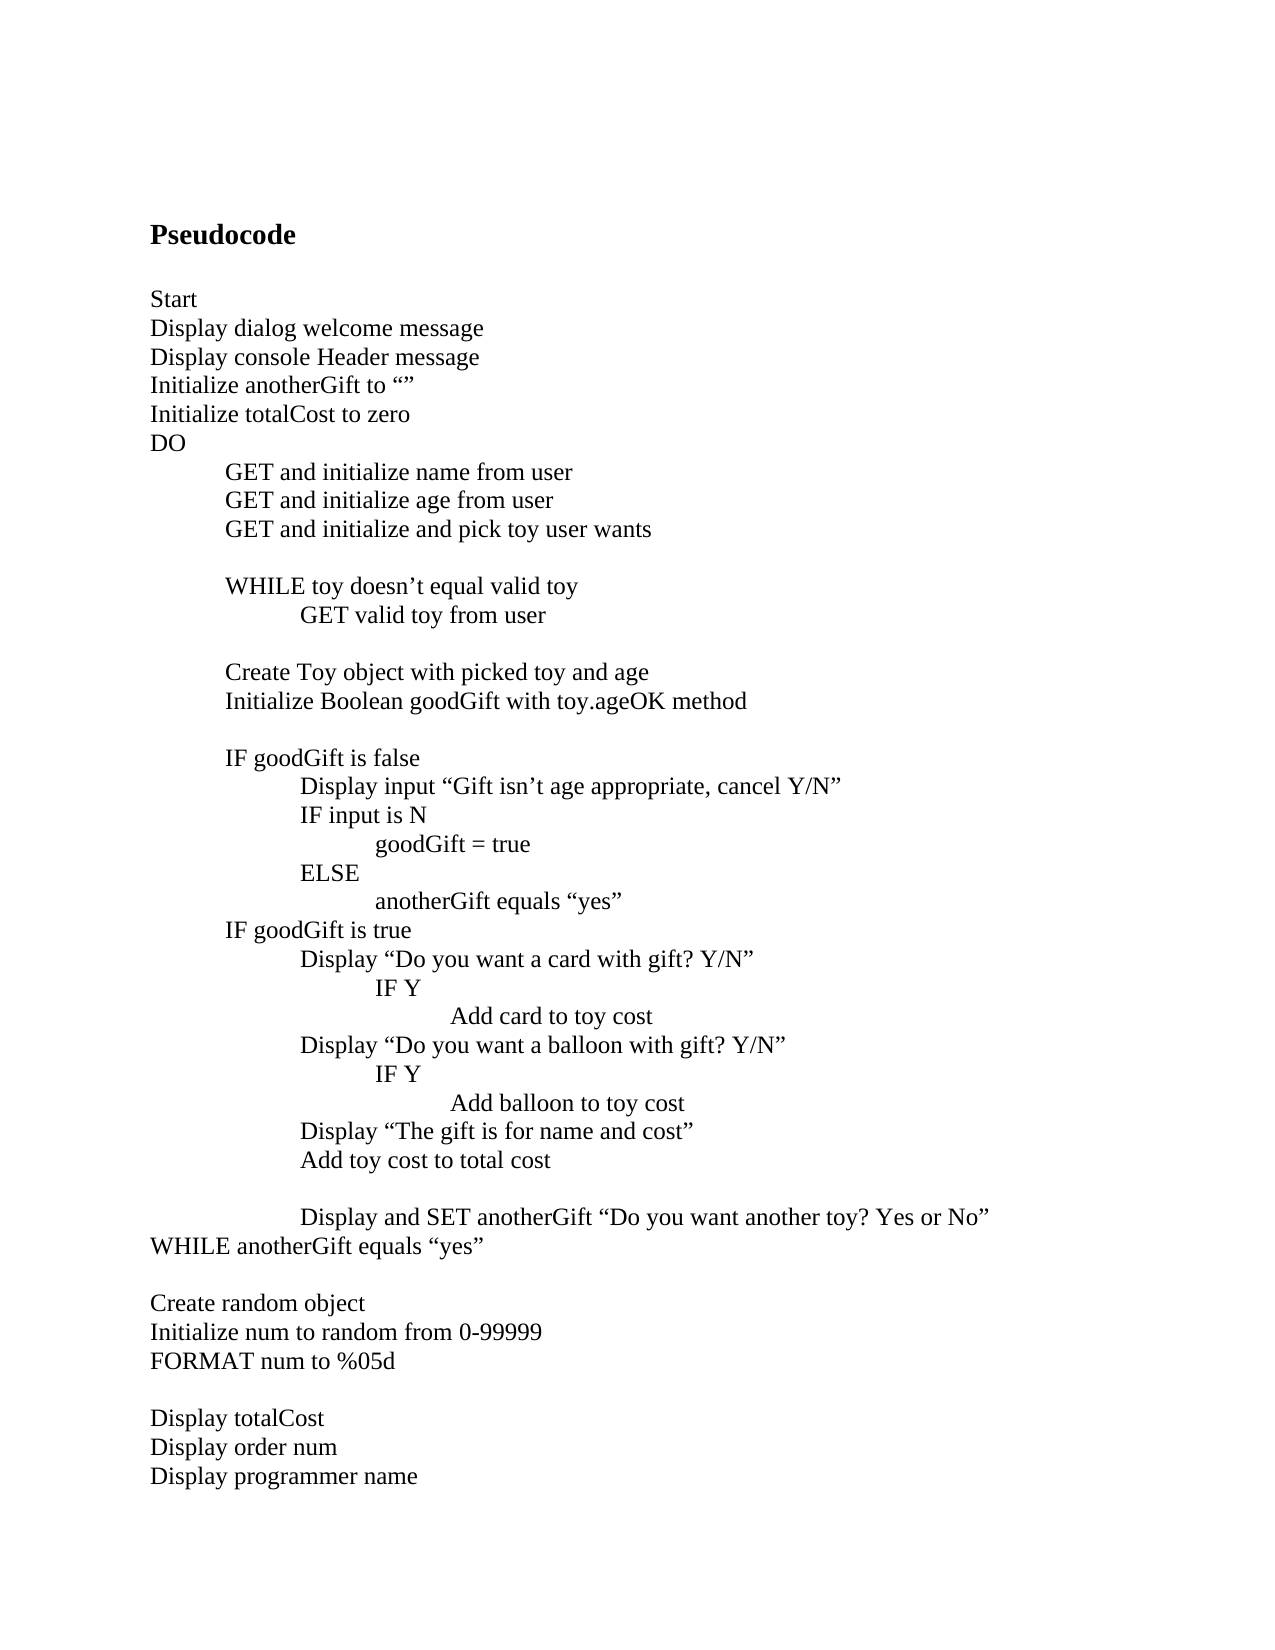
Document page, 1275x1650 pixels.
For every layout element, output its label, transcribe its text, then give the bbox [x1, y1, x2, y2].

text IF goodGift is true [150, 915, 1125, 944]
text Display “Do you want a balloon with gift? Y/N” [150, 1030, 1125, 1059]
text GET and initialize name from user [150, 457, 1125, 485]
text GET and initialize and pick toy user wants [150, 514, 1125, 543]
text Create random object [150, 1288, 1125, 1317]
text Create Toy object with picked toy and age [150, 657, 1125, 686]
text Display input “Gift isn’t age appropriate, cancel Y/N” [150, 771, 1125, 800]
text Add toy cost to total cost [150, 1145, 1125, 1174]
text Display dialog welcome message [150, 313, 1125, 342]
text ELSE [150, 858, 1125, 886]
text anotherGift equals “yes” [150, 886, 1125, 915]
text IF goodGift is false [150, 743, 1125, 771]
text Display “The gift is for name and cost” [150, 1116, 1125, 1145]
text WHILE anotherGift equals “yes” [150, 1231, 1125, 1259]
text IF input is N [150, 800, 1125, 829]
text Pseudocode [150, 217, 1125, 251]
text WHILE toy doesn’t equal valid toy [150, 571, 1125, 600]
text Initialize Boolean goodGift with toy.ageOK method [150, 686, 1125, 715]
text Initialize anotherGift to “” [150, 370, 1125, 399]
text Display totalCost [150, 1403, 1125, 1432]
text Add card to toy cost [150, 1001, 1125, 1030]
text Display console Header message [150, 342, 1125, 370]
text DO [150, 428, 1125, 457]
text Initialize num to random from 0-99999 [150, 1317, 1125, 1346]
text Initialize totalCost to zero [150, 399, 1125, 428]
text IF Y [150, 1059, 1125, 1088]
text Display “Do you want a card with gift? Y/N” [150, 944, 1125, 973]
text Display programmer name [150, 1461, 1125, 1489]
text Display and SET anotherGift “Do you want another toy? Yes or No” [150, 1202, 1125, 1231]
text GET and initialize age from user [150, 485, 1125, 514]
text FORMAT num to %05d [150, 1346, 1125, 1374]
text goodGift = true [150, 829, 1125, 858]
text Display order num [150, 1432, 1125, 1461]
text Start [150, 284, 1125, 313]
text IF Y [150, 973, 1125, 1001]
text Add balloon to toy cost [150, 1088, 1125, 1116]
text GET valid toy from user [150, 600, 1125, 628]
